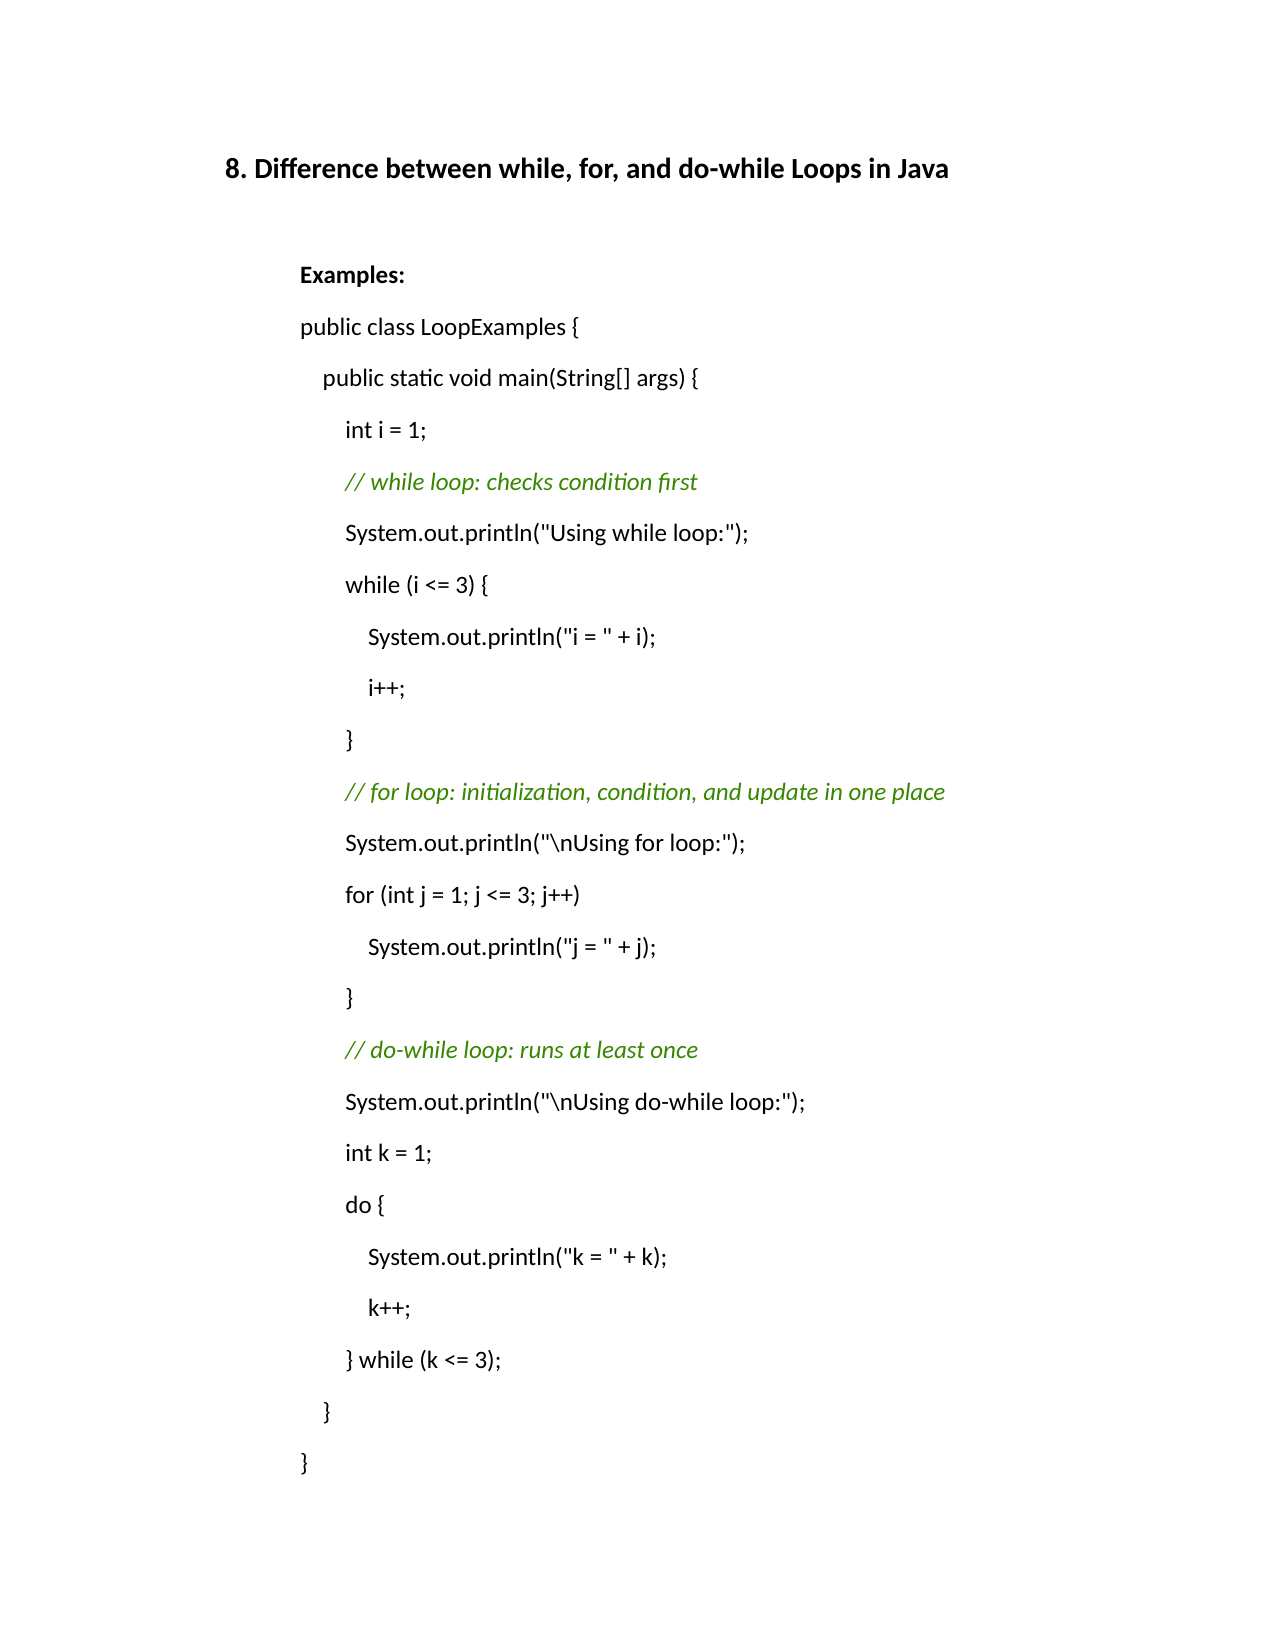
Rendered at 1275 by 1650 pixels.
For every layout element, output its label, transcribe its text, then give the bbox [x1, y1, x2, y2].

text while (i <= 3) { [300, 569, 1125, 600]
text do { [300, 1189, 1125, 1220]
text } [300, 724, 1125, 755]
text i++; [300, 673, 1125, 703]
text k++; [300, 1293, 1125, 1323]
text } while (k <= 3); [300, 1344, 1125, 1375]
text System.out.println("i = " + i); [300, 621, 1125, 651]
text for (int j = 1; j <= 3; j++) [300, 879, 1125, 910]
text System.out.println("\nUsing for loop:"); [300, 828, 1125, 858]
text System.out.println("\nUsing do-while loop:"); [300, 1086, 1125, 1116]
text } [300, 983, 1125, 1013]
text // while loop: checks condition first [300, 466, 1125, 496]
text System.out.println("j = " + j); [300, 931, 1125, 961]
text public static void main(String[] args) { [300, 363, 1125, 393]
text Examples: [300, 259, 1125, 290]
text // for loop: initialization, condition, and update in one place [300, 776, 1125, 806]
text System.out.println("k = " + k); [300, 1241, 1125, 1271]
text } [300, 1396, 1125, 1426]
text // do-while loop: runs at least once [300, 1034, 1125, 1065]
text int i = 1; [300, 414, 1125, 445]
text System.out.println("Using while loop:"); [300, 518, 1125, 548]
text public class LoopExamples { [300, 311, 1125, 341]
text } [300, 1448, 1125, 1478]
text 8. Difference between while, for, and do-while Loops in Java [225, 150, 1125, 186]
text int k = 1; [300, 1138, 1125, 1168]
